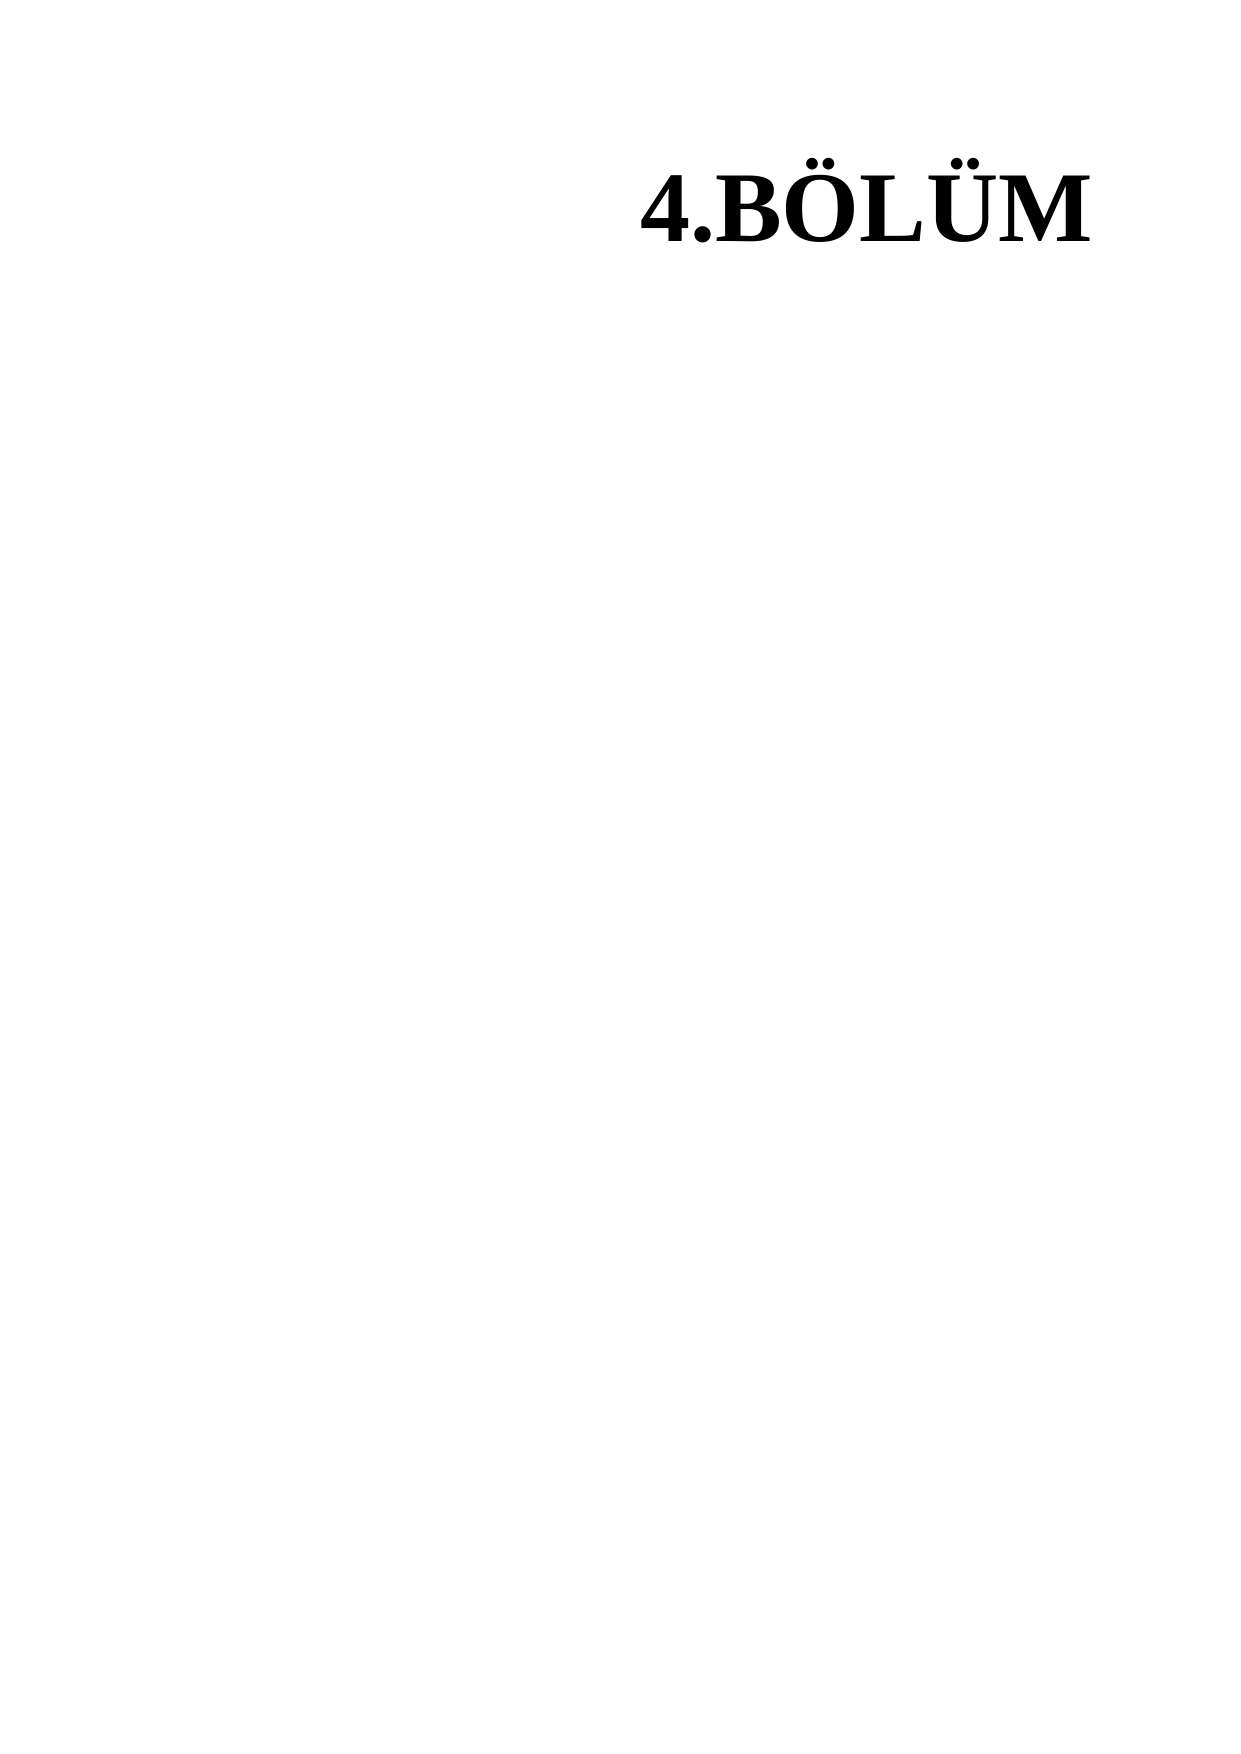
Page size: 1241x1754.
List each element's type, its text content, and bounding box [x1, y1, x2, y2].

subtitle 4.bölüm [148, 148, 1093, 263]
